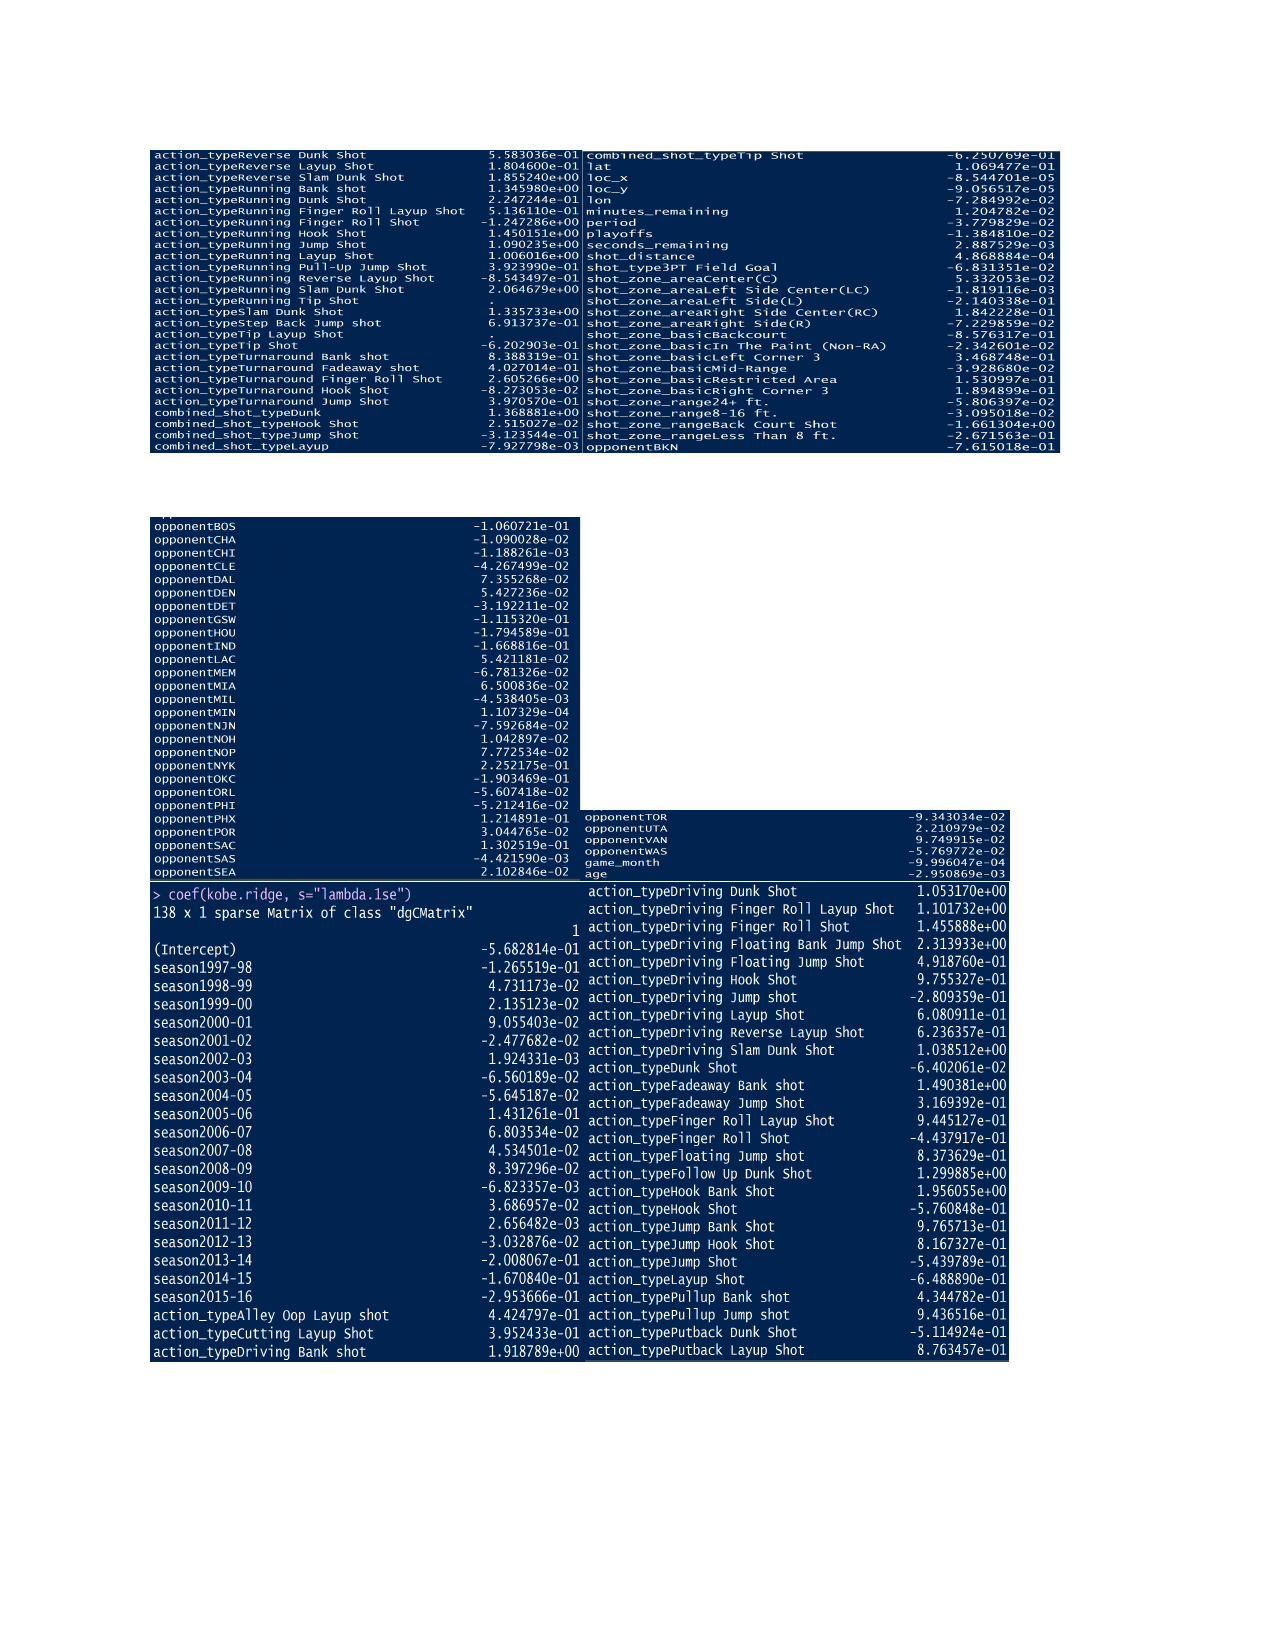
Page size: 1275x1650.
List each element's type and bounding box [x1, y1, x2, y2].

picture [150, 150, 1060, 453]
picture [150, 517, 1010, 881]
picture [150, 882, 1009, 1362]
